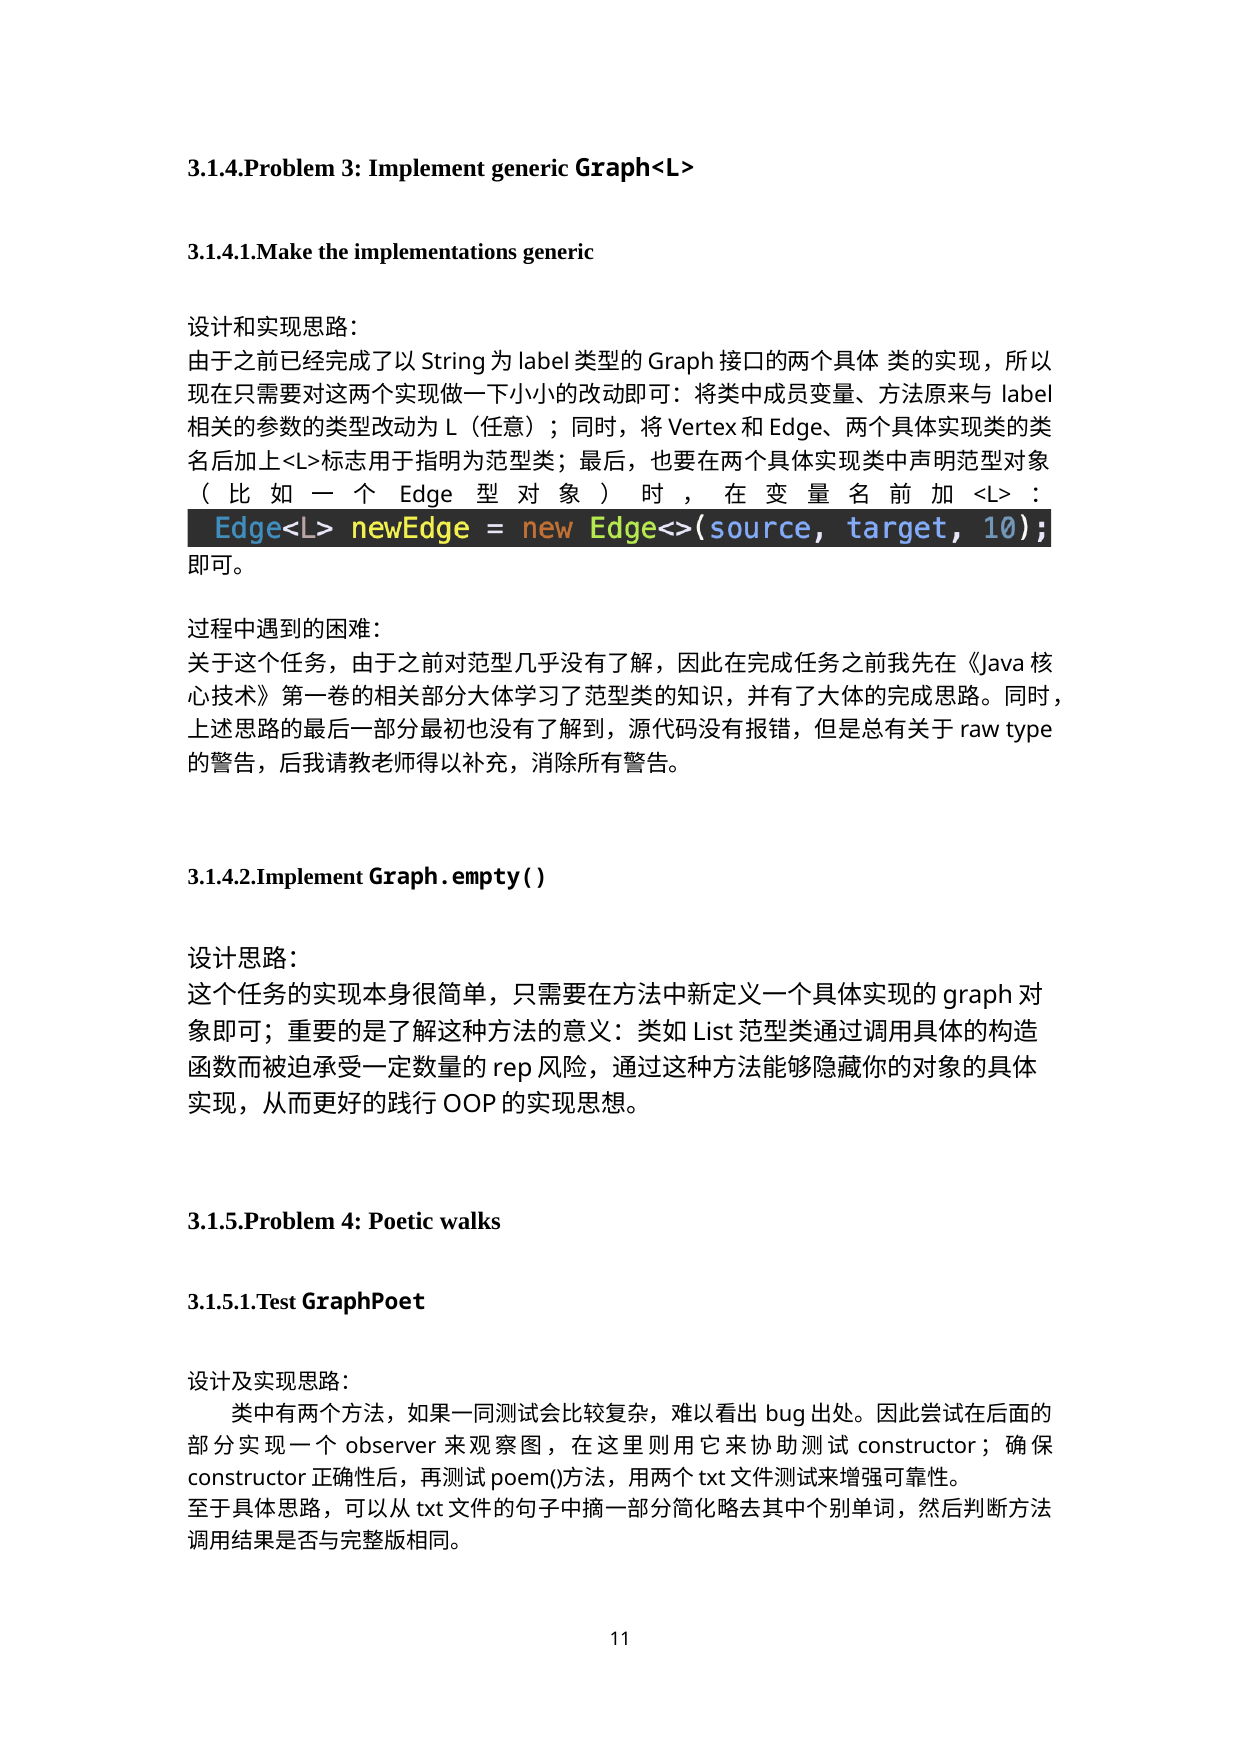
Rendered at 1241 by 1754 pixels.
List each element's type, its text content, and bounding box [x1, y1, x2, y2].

text 关于这个任务，由于之前对范型几乎没有了解，因此在完成任务之前我先在《Java核心技术》第一卷的相关部分大体学习了范型类的知识，并有了大体的完成思路。同时，上述思路的最后一部分最初也没有了解到，源代码没有报错，但是总有关于raw type的警告，后我请教老师得以补充，消除所有警告。 [187, 644, 1053, 778]
text 这个任务的实现本身很简单，只需要在方法中新定义一个具体实现的graph对象即可；重要的是了解这种方法的意义：类如List范型类通过调用具体的构造函数而被迫承受一定数量的rep风险，通过这种方法能够隐藏你的对象的具体实现，从而更好的践行OOP的实现思想。 [187, 975, 1053, 1120]
text 设计和实现思路： [187, 309, 1053, 342]
text 类中有两个方法，如果一同测试会比较复杂，难以看出bug出处。因此尝试在后面的部分实现一个observer来观察图，在这里则用它来协助测试constructor；确保constructor正确性后，再测试poem()方法，用两个txt文件测试来增强可靠性。 [187, 1396, 1053, 1491]
subtitle Implement Graph.empty() [187, 859, 1053, 891]
subtitle Make the implementations generic [187, 238, 1053, 264]
text 至于具体思路，可以从txt文件的句子中摘一部分简化略去其中个别单词，然后判断方法调用结果是否与完整版相同。 [187, 1491, 1053, 1555]
subtitle Problem 3: Implement generic Graph<L> [187, 150, 1053, 184]
text 设计及实现思路： [187, 1364, 1053, 1396]
text 由于之前已经完成了以String为label类型的Graph接口的两个具体 类的实现，所以现在只需要对这两个实现做一下小小的改动即可：将类中成员变量、方法原来与label相关的参数的类型改动为L（任意）；同时，将Vertex和Edge、两个具体实现类的类名后加上<L>标志用于指明为范型类；最后，也要在两个具体实现类中声明范型对象（比如一个Edge型对象）时，在变量名前加<L>：即可。 [187, 342, 1053, 580]
text 设计思路： [187, 938, 1053, 975]
text 过程中遇到的困难： [187, 611, 1053, 644]
subtitle Test GraphPoet [187, 1285, 1053, 1317]
picture [187, 509, 1052, 547]
subtitle Problem 4: Poetic walks [187, 1206, 1053, 1235]
